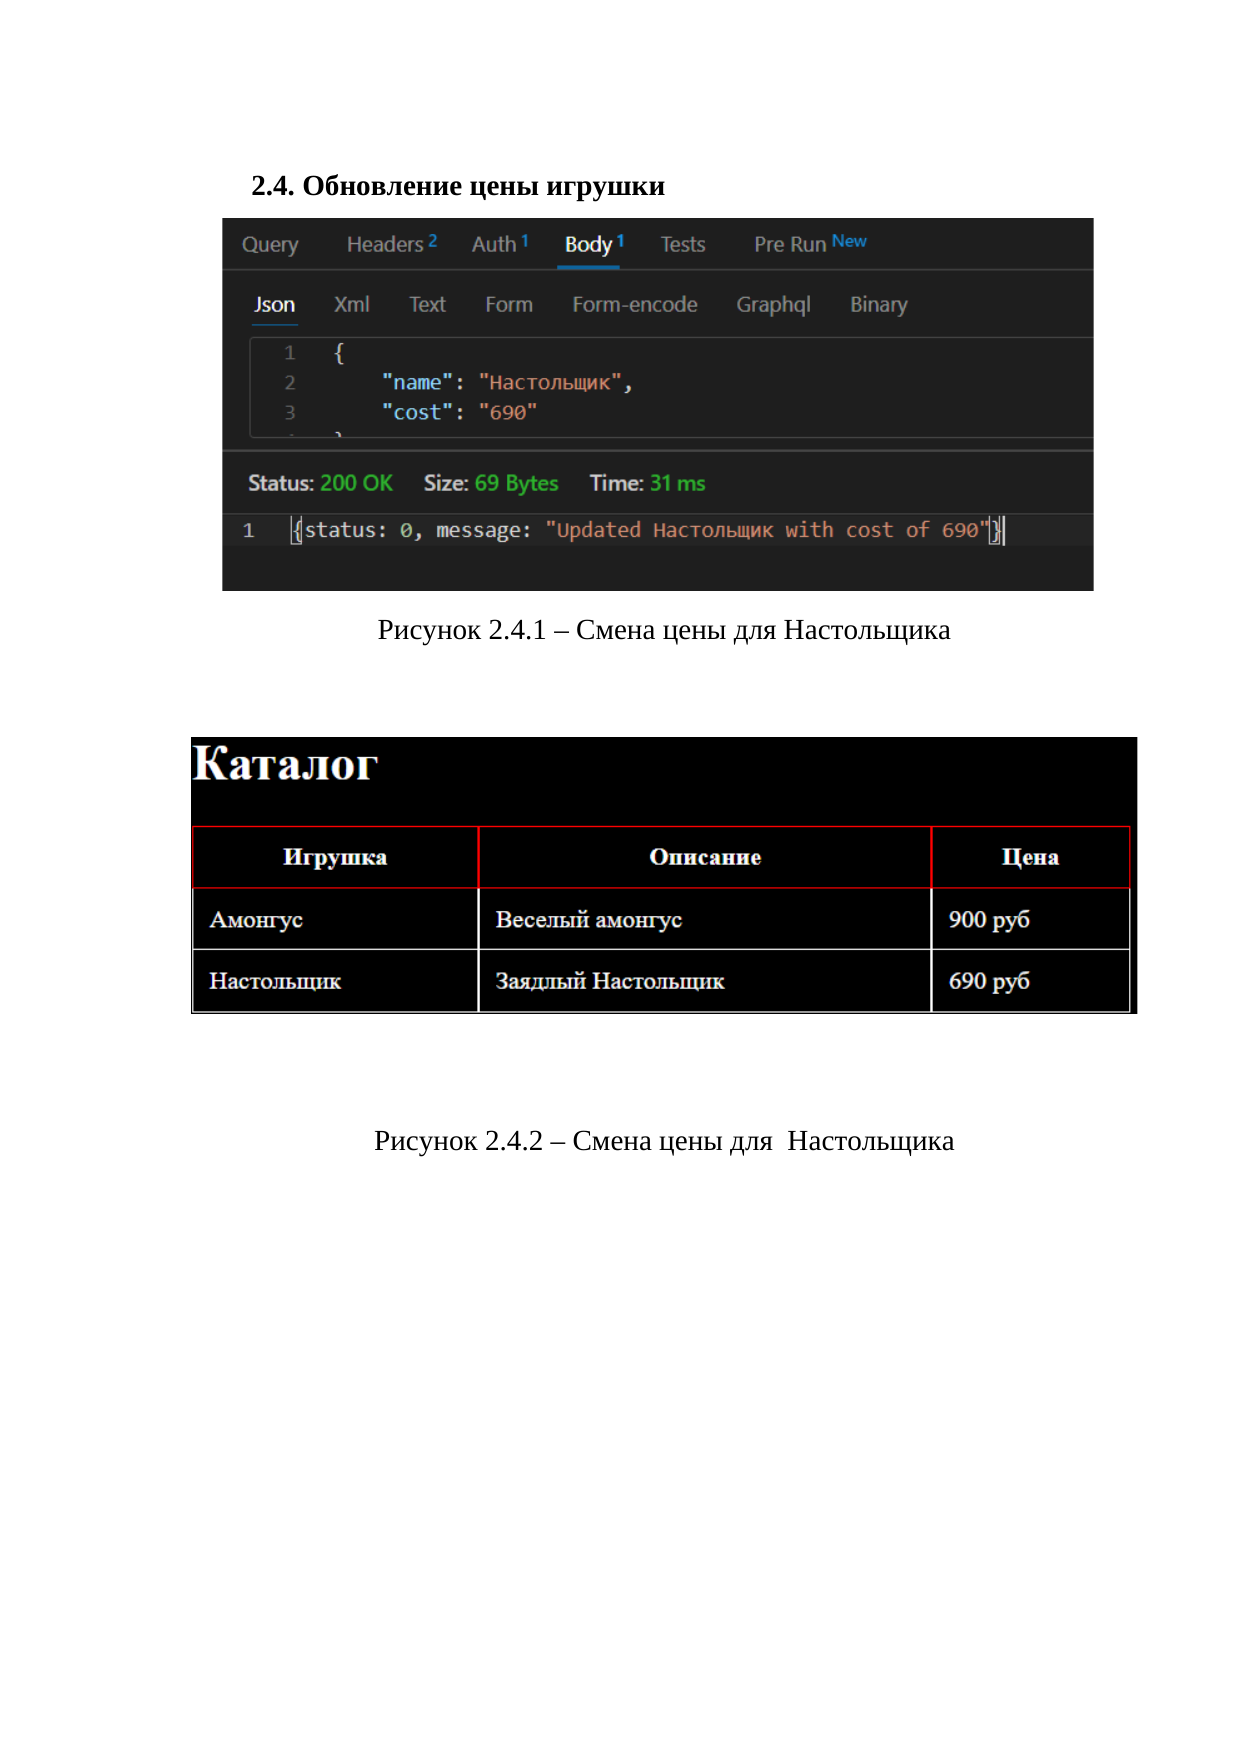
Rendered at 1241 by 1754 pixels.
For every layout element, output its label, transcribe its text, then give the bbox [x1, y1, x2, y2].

picture [222, 218, 1094, 591]
picture [191, 737, 1138, 1014]
list Обновление цены игрушки [177, 168, 1152, 202]
text Рисунок 2.4.2 – Смена цены для Настольщика [177, 1123, 1152, 1156]
text Рисунок 2.4.1 – Смена цены для Настольщика [177, 344, 1152, 646]
